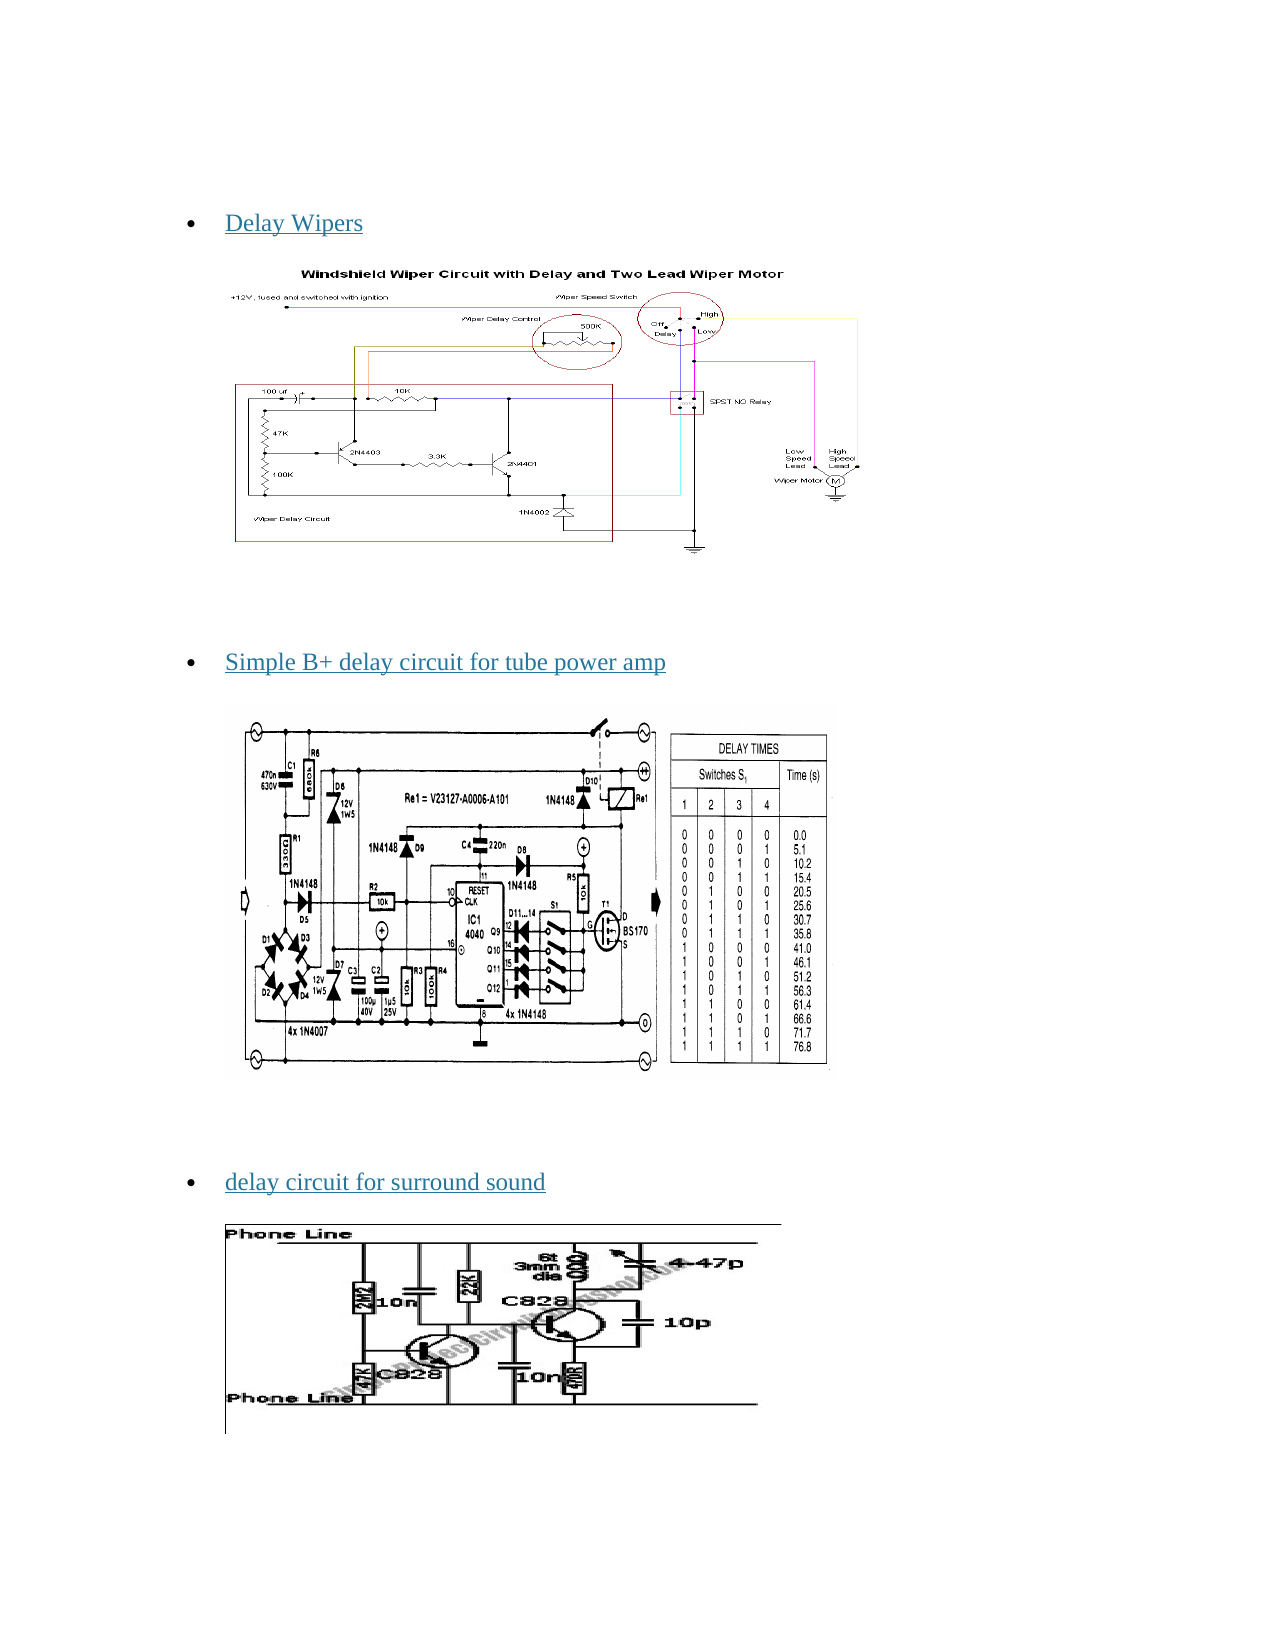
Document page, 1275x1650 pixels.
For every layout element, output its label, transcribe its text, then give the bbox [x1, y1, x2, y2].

list Delay Wipers [187, 208, 1125, 237]
picture [225, 1224, 782, 1434]
list delay circuit for surround sound [187, 1167, 1125, 1195]
picture [225, 265, 879, 560]
list Simple B+ delay circuit for tube power amp [187, 647, 1125, 675]
picture [225, 704, 838, 1080]
